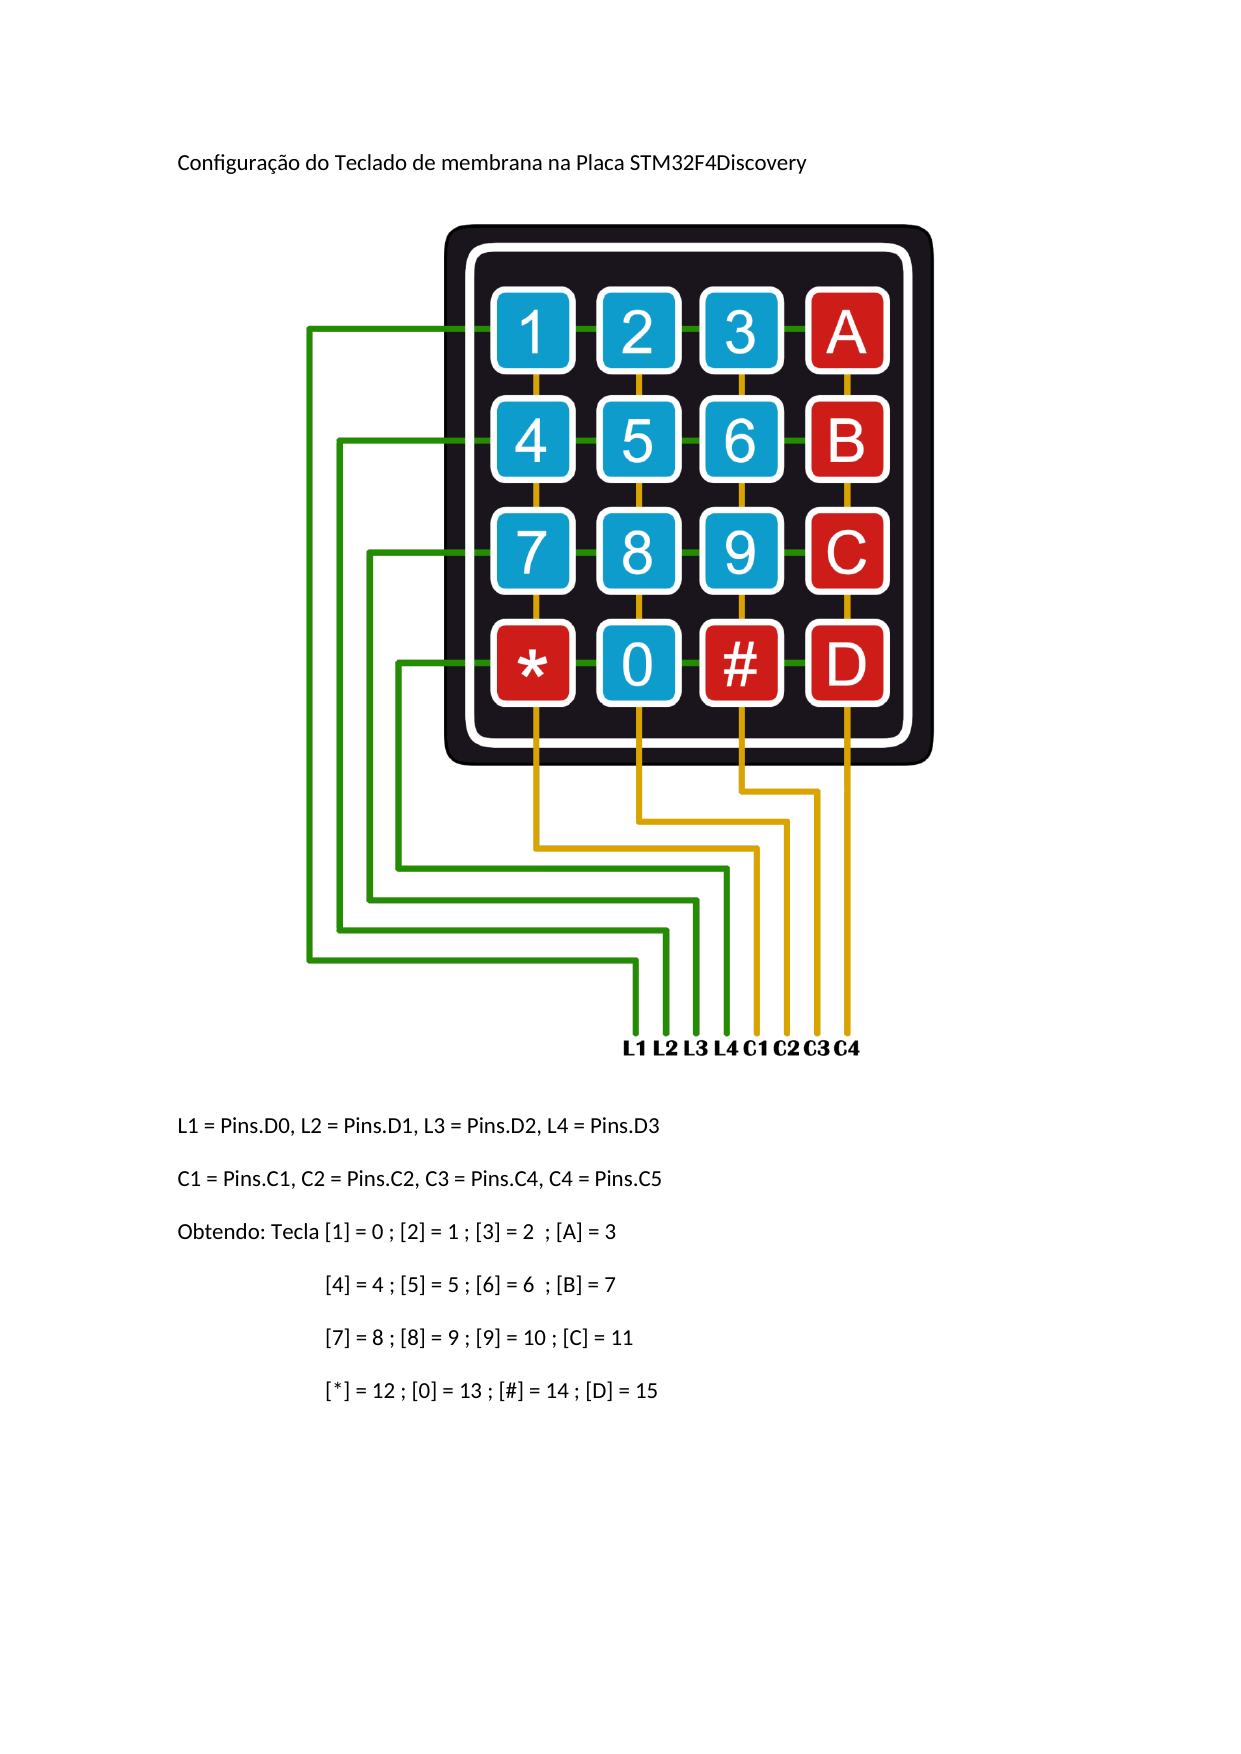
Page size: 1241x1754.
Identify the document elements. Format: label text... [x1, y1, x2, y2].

text [4] = 4 ; [5] = 5 ; [6] = 6 ; [B] = 7 [177, 1271, 1063, 1298]
text Configuração do Teclado de membrana na Placa STM32F4Discovery [177, 148, 1063, 176]
text [*] = 12 ; [0] = 13 ; [#] = 14 ; [D] = 15 [177, 1377, 1063, 1404]
picture [177, 200, 1063, 1087]
text [7] = 8 ; [8] = 9 ; [9] = 10 ; [C] = 11 [251, 1323, 1063, 1352]
text L1 = Pins.D0, L2 = Pins.D1, L3 = Pins.D2, L4 = Pins.D3 [177, 1111, 1063, 1139]
text Obtendo: Tecla [1] = 0 ; [2] = 1 ; [3] = 2 ; [A] = 3 [177, 1217, 1063, 1246]
text C1 = Pins.C1, C2 = Pins.C2, C3 = Pins.C4, C4 = Pins.C5 [177, 1164, 1063, 1192]
